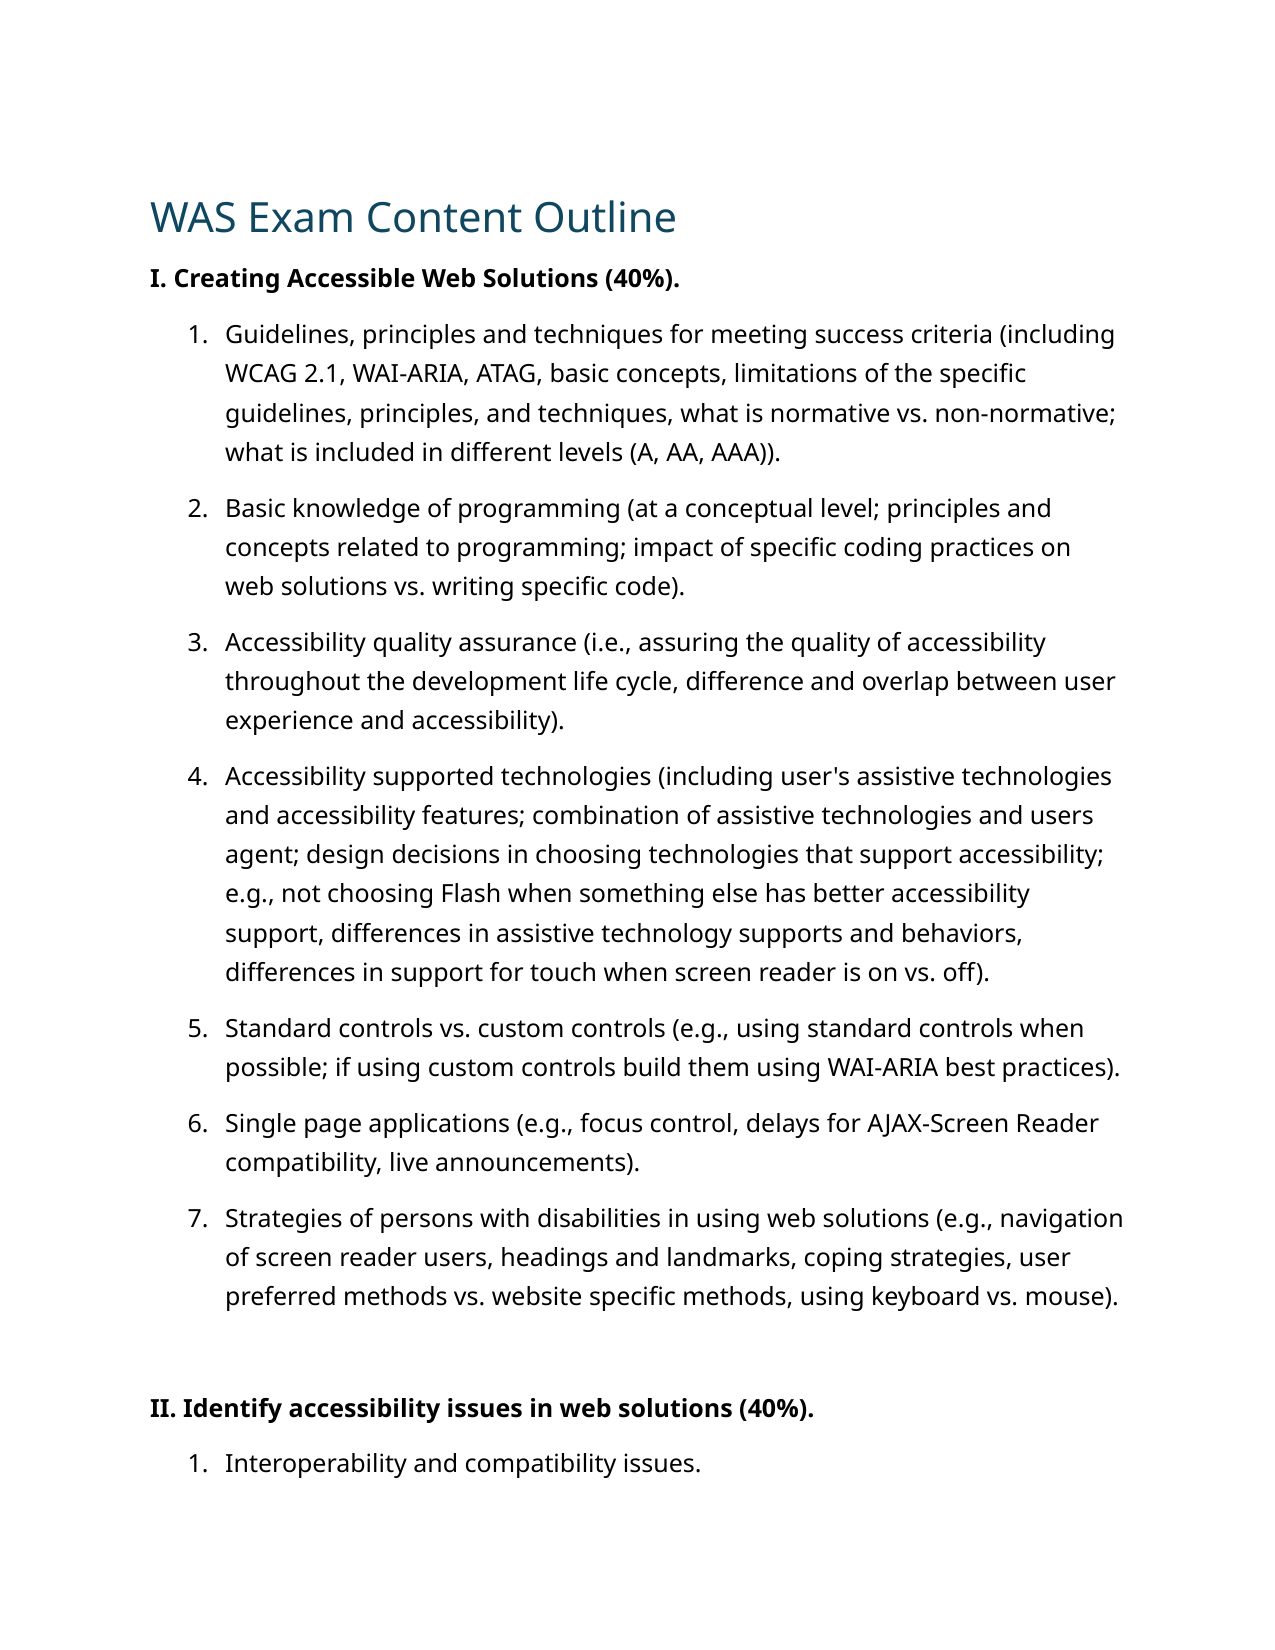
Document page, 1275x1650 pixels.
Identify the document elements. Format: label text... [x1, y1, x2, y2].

list Accessibility quality assurance (i.e., assuring the quality of accessibility throughout the development life cycle, difference and overlap between user experience and accessibility). [187, 624, 1125, 737]
text I. Creating Accessible Web Solutions (40%). [150, 261, 1125, 295]
list Basic knowledge of programming (at a conceptual level; principles and concepts related to programming; impact of specific coding practices on web solutions vs. writing specific code). [187, 490, 1125, 603]
list Single page applications (e.g., focus control, delays for AJAX-Screen Reader compatibility, live announcements). [187, 1105, 1125, 1178]
subtitle WAS Exam Content Outline [150, 187, 1125, 244]
list Guidelines, principles and techniques for meeting success criteria (including WCAG 2.1, WAI-ARIA, ATAG, basic concepts, limitations of the specific guidelines, principles, and techniques, what is normative vs. non-normative; what is included in different levels (A, AA, AAA)). [187, 317, 1125, 468]
text II. Identify accessibility issues in web solutions (40%). [150, 1390, 1125, 1424]
list Strategies of persons with disabilities in using web solutions (e.g., navigation of screen reader users, headings and landmarks, coping strategies, user preferred methods vs. website specific methods, using keyboard vs. mouse). [187, 1200, 1125, 1313]
list Interoperability and compatibility issues. [187, 1446, 1125, 1480]
list Accessibility supported technologies (including user's assistive technologies and accessibility features; combination of assistive technologies and users agent; design decisions in choosing technologies that support accessibility; e.g., not choosing Flash when something else has better accessibility support, differences in assistive technology supports and behaviors, differences in support for touch when screen reader is on vs. off). [187, 758, 1125, 988]
list Standard controls vs. custom controls (e.g., using standard controls when possible; if using custom controls build them using WAI-ARIA best practices). [187, 1010, 1125, 1083]
